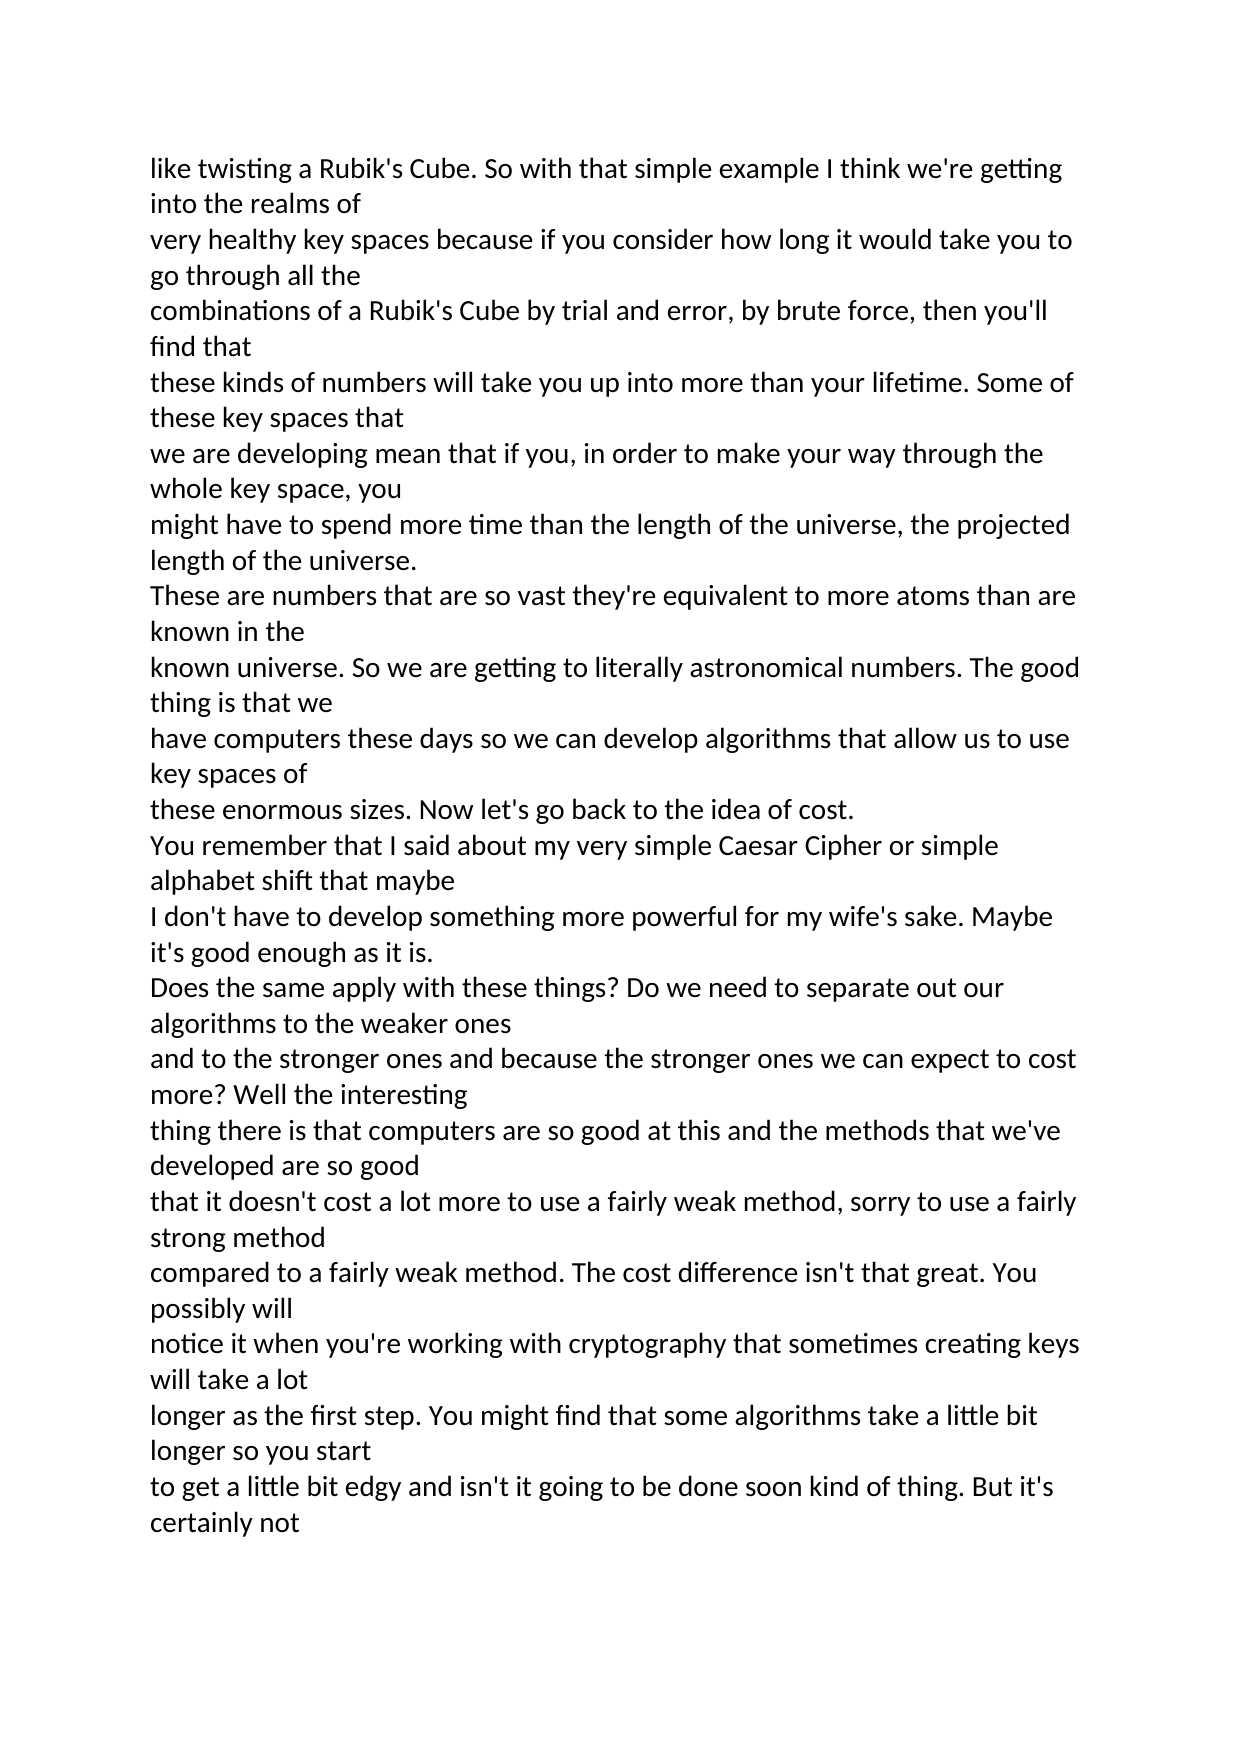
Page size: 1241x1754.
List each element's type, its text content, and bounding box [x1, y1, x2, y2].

text You remember that I said about my very simple Caesar Cipher or simple alphabet shift that maybe [150, 827, 1090, 898]
text these kinds of numbers will take you up into more than your lifetime. Some of these key spaces that [150, 364, 1090, 435]
text longer as the first step. You might find that some algorithms take a little bit longer so you start [150, 1397, 1090, 1468]
text these enormous sizes. Now let's go back to the idea of cost. [150, 791, 1090, 827]
text like twisting a Rubik's Cube. So with that simple example I think we're getting into the realms of [150, 150, 1090, 221]
text have computers these days so we can develop algorithms that allow us to use key spaces of [150, 720, 1090, 791]
text compared to a fairly weak method. The cost difference isn't that great. You possibly will [150, 1254, 1090, 1326]
text very healthy key spaces because if you consider how long it would take you to go through all the [150, 221, 1090, 292]
text Does the same apply with these things? Do we need to separate out our algorithms to the weaker ones [150, 969, 1090, 1041]
text combinations of a Rubik's Cube by trial and error, by brute force, then you'll find that [150, 292, 1090, 364]
text I don't have to develop something more powerful for my wife's sake. Maybe it's good enough as it is. [150, 898, 1090, 969]
text known universe. So we are getting to literally astronomical numbers. The good thing is that we [150, 649, 1090, 720]
text and to the stronger ones and because the stronger ones we can expect to cost more? Well the interesting [150, 1041, 1090, 1112]
text to get a little bit edgy and isn't it going to be done soon kind of thing. But it's certainly not [150, 1468, 1090, 1539]
text thing there is that computers are so good at this and the methods that we've developed are so good [150, 1112, 1090, 1183]
text we are developing mean that if you, in order to make your way through the whole key space, you [150, 435, 1090, 506]
text These are numbers that are so vast they're equivalent to more atoms than are known in the [150, 577, 1090, 649]
text might have to spend more time than the length of the universe, the projected length of the universe. [150, 506, 1090, 577]
text notice it when you're working with cryptography that sometimes creating keys will take a lot [150, 1326, 1090, 1397]
text that it doesn't cost a lot more to use a fairly weak method, sorry to use a fairly strong method [150, 1183, 1090, 1254]
